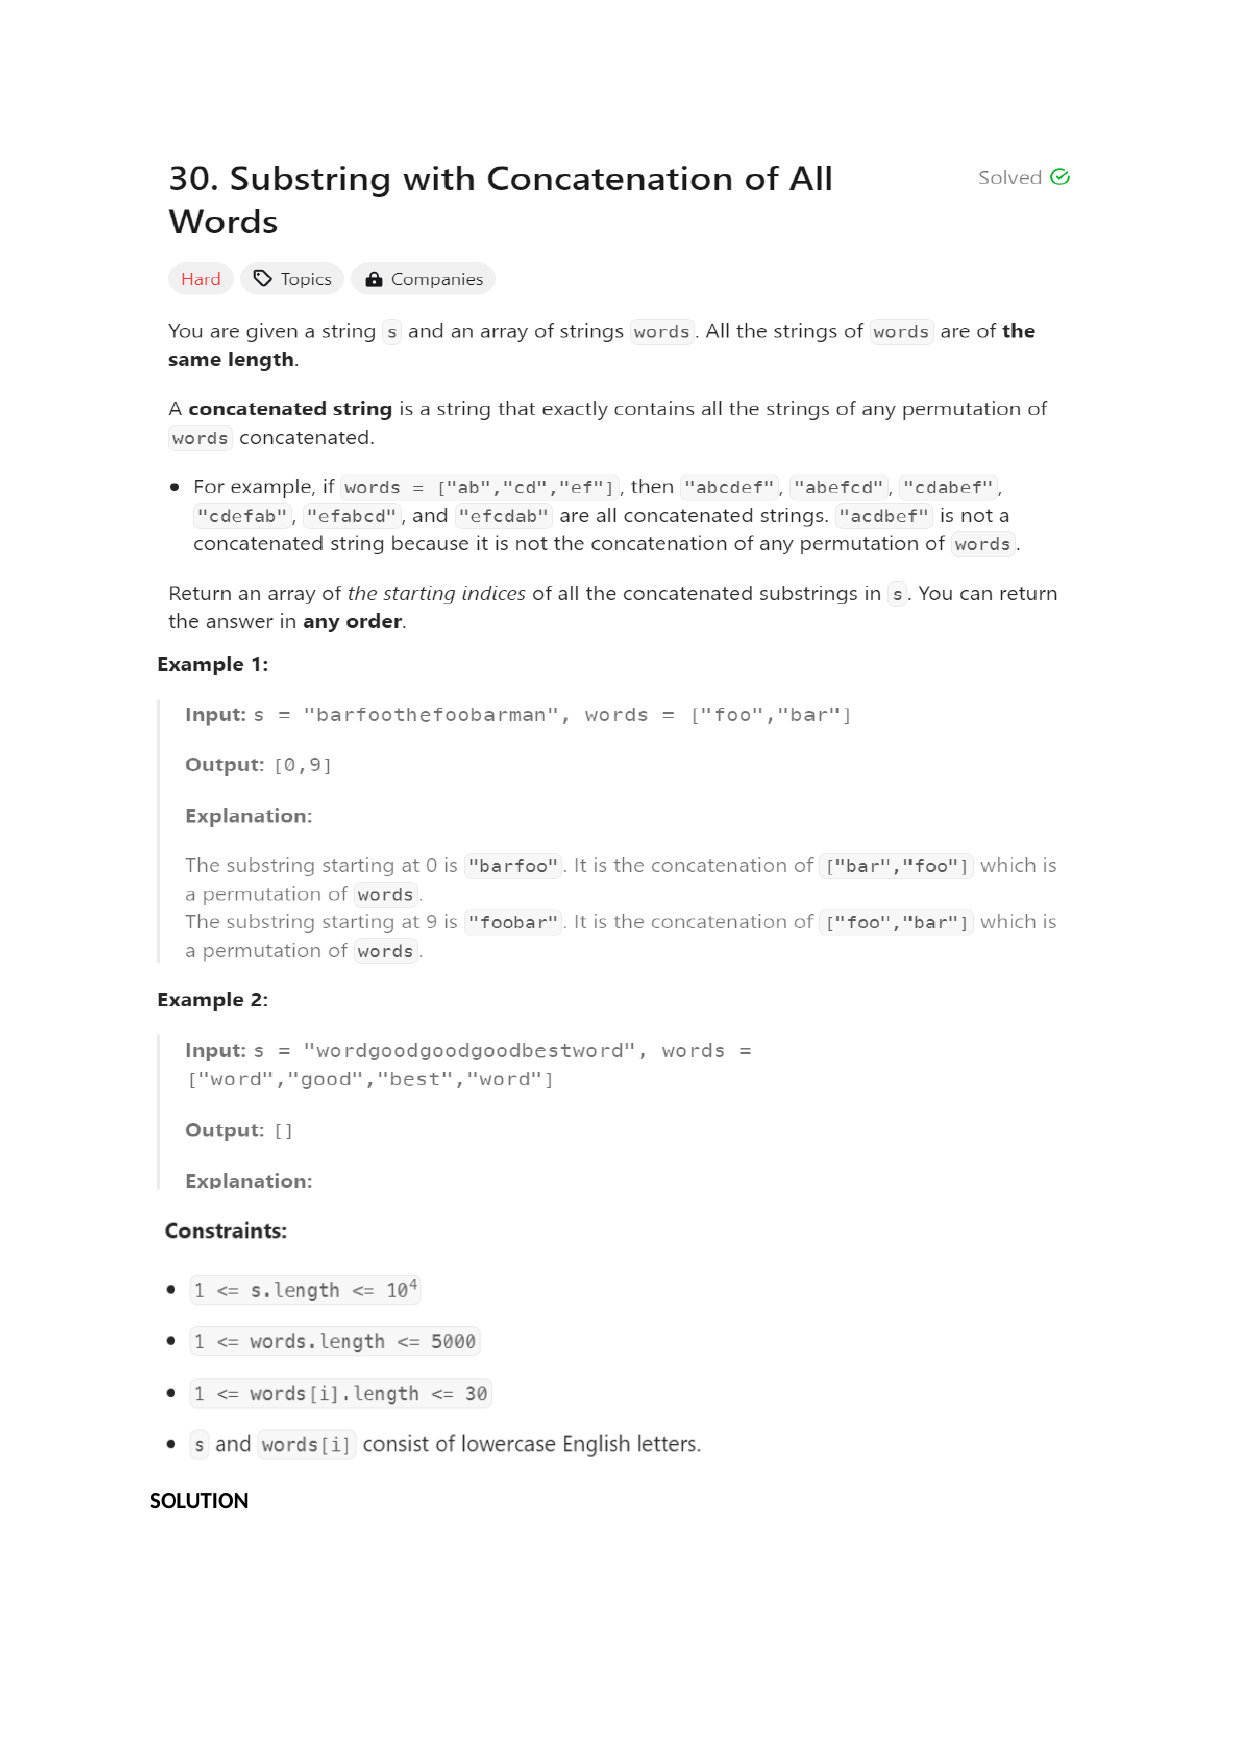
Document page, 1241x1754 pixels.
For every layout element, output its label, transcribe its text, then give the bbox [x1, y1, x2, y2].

text SOLUTION [150, 1486, 1090, 1514]
picture [150, 150, 1086, 638]
picture [150, 656, 1058, 1189]
picture [150, 1207, 707, 1467]
